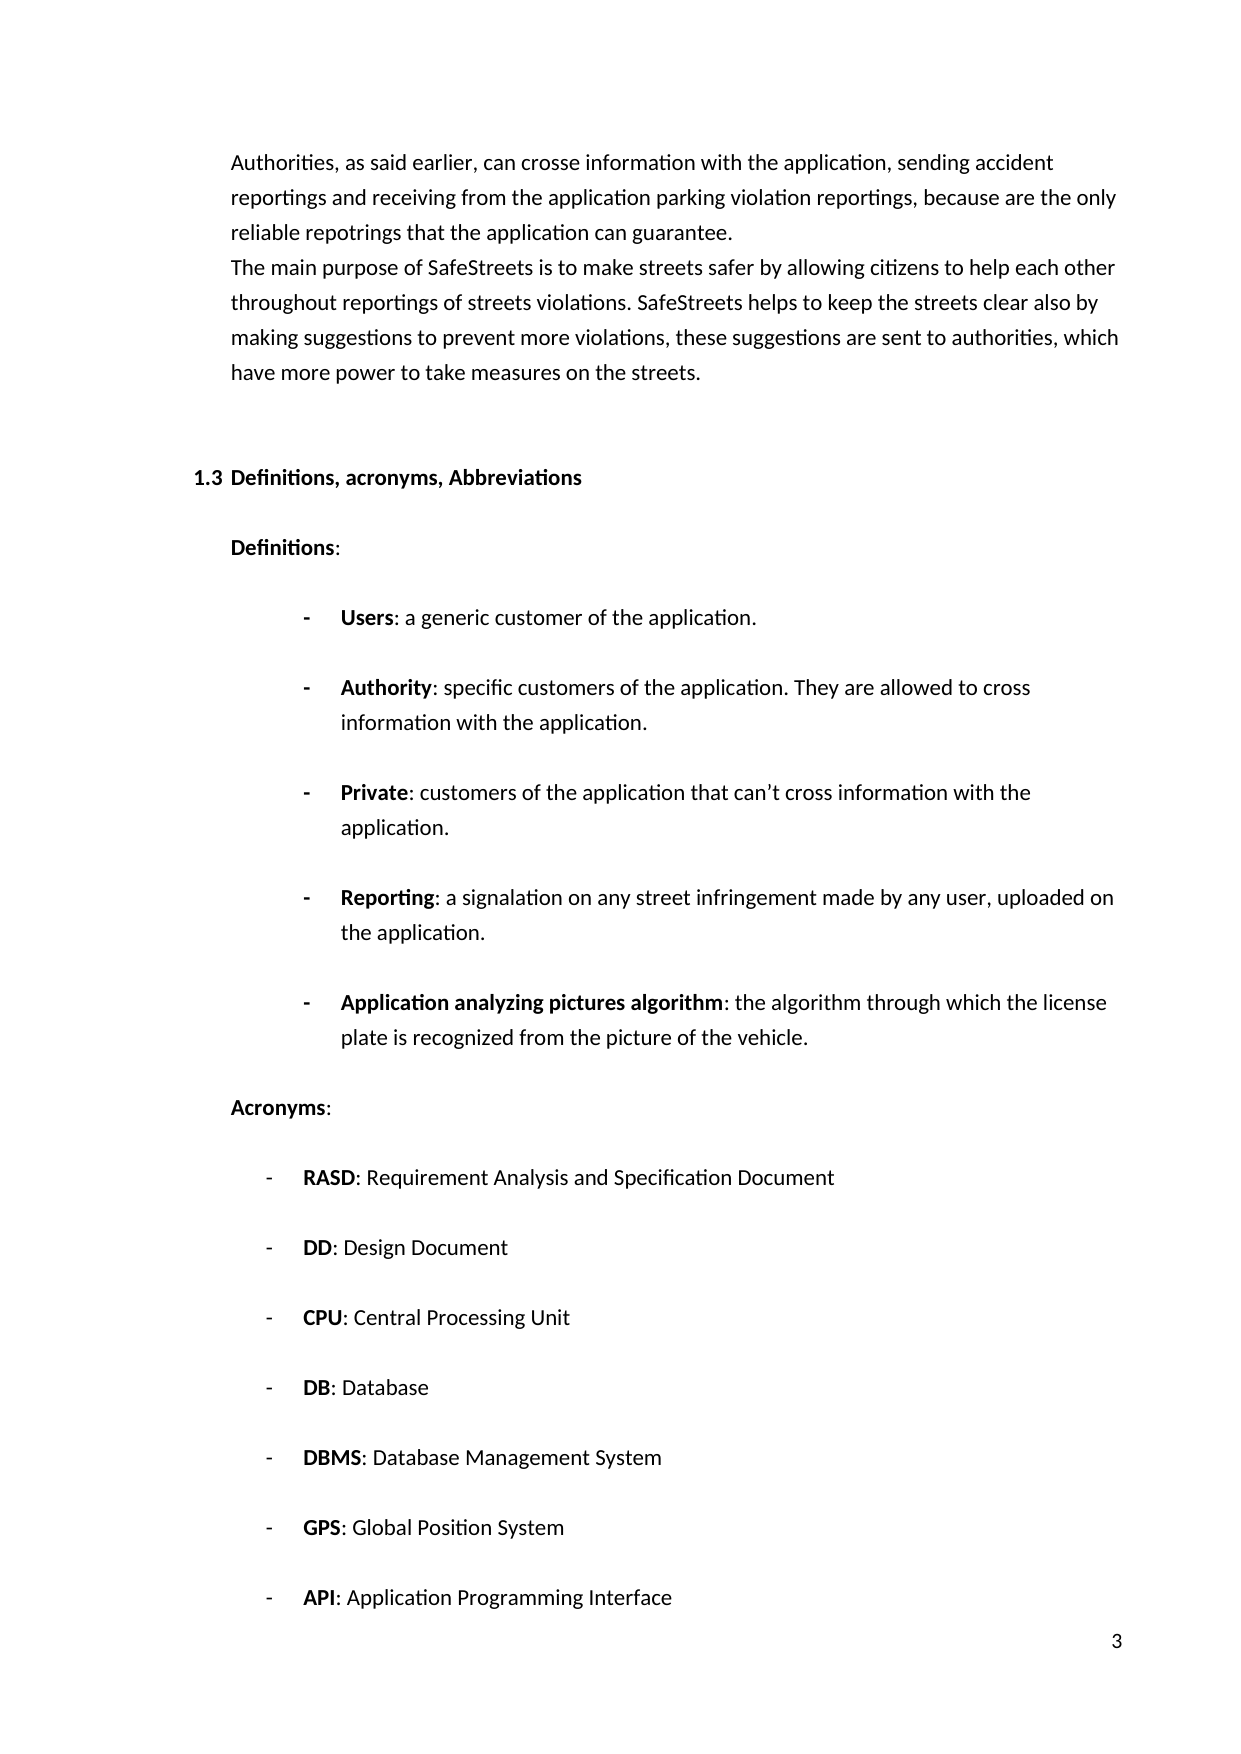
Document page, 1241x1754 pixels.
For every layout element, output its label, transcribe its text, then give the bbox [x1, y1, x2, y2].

list DB: Database [266, 1373, 1122, 1401]
list Acronyms: [231, 1093, 1122, 1121]
list Definitions, acronyms, Abbreviations [193, 463, 1122, 491]
list Users: a generic customer of the application. [303, 603, 1122, 631]
list Application analyzing pictures algorithm: the algorithm through which the license plate is recognized from the picture of the vehicle. [303, 988, 1122, 1051]
list Authorities, as said earlier, can crosse information with the application, sending accident reportings and receiving from the application parking violation reportings, because are the only reliable repotrings that the application can guarantee. [231, 148, 1122, 246]
list DD: Design Document [266, 1233, 1122, 1261]
list GPS: Global Position System [266, 1513, 1122, 1541]
list Reporting: a signalation on any street infringement made by any user, uploaded on the application. [303, 883, 1122, 946]
list DBMS: Database Management System [266, 1443, 1122, 1471]
list The main purpose of SafeStreets is to make streets safer by allowing citizens to help each other throughout reportings of streets violations. SafeStreets helps to keep the streets clear also by making suggestions to prevent more violations, these suggestions are sent to authorities, which have more power to take measures on the streets. [231, 253, 1122, 386]
list Authority: specific customers of the application. They are allowed to cross information with the application. [303, 673, 1122, 736]
list Private: customers of the application that can’t cross information with the application. [303, 778, 1122, 841]
list API: Application Programming Interface [266, 1583, 1122, 1611]
list CPU: Central Processing Unit [266, 1303, 1122, 1331]
list RASD: Requirement Analysis and Specification Document [266, 1163, 1122, 1191]
list Definitions: [231, 533, 1122, 561]
